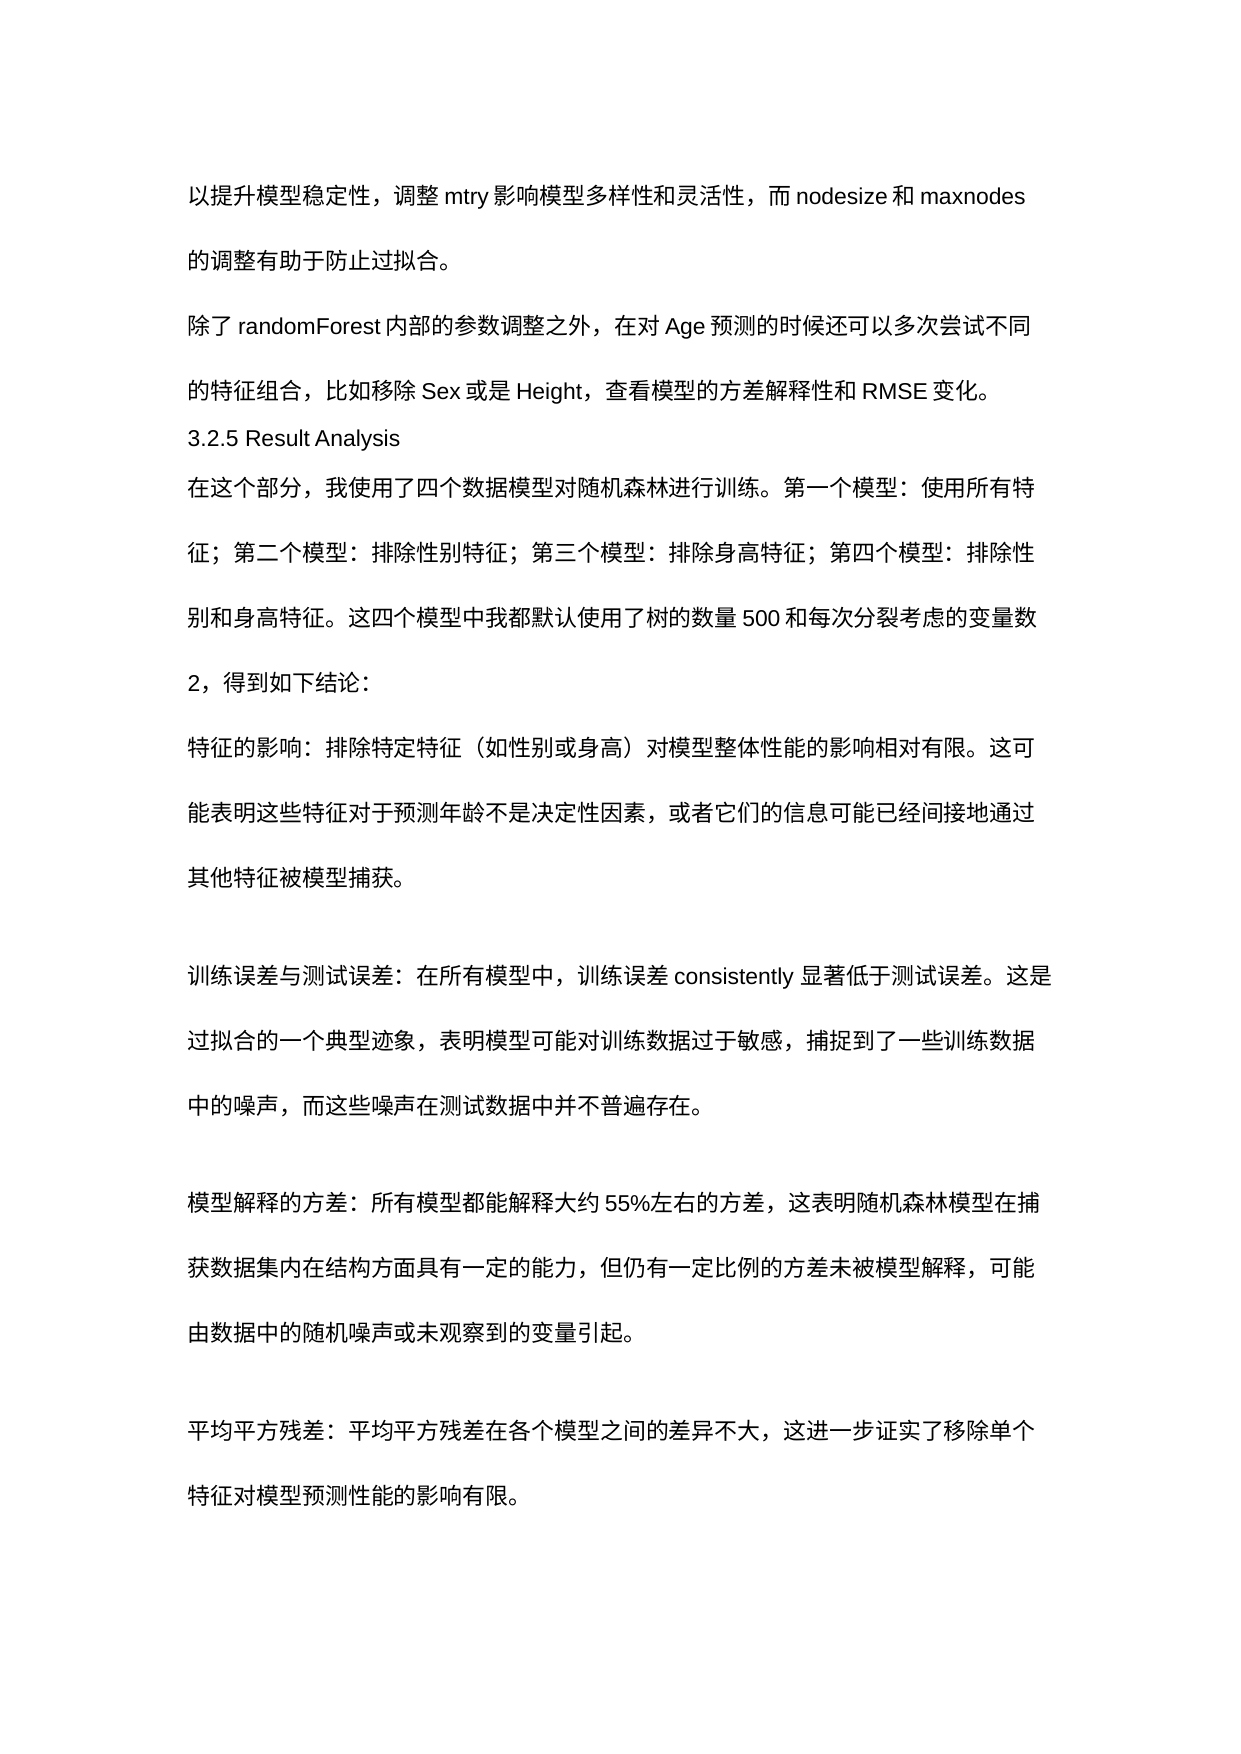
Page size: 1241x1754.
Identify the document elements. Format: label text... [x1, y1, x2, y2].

text 在这个部分，我使用了四个数据模型对随机森林进行训练。第一个模型：使用所有特征；第二个模型：排除性别特征；第三个模型：排除身高特征；第四个模型：排除性别和身高特征。这四个模型中我都默认使用了树的数量500和每次分裂考虑的变量数2，得到如下结论： [187, 454, 1053, 714]
text 训练误差与测试误差：在所有模型中，训练误差 consistently 显著低于测试误差。这是过拟合的一个典型迹象，表明模型可能对训练数据过于敏感，捕捉到了一些训练数据中的噪声，而这些噪声在测试数据中并不普遍存在。 [187, 942, 1053, 1137]
text 平均平方残差：平均平方残差在各个模型之间的差异不大，这进一步证实了移除单个特征对模型预测性能的影响有限。 [187, 1397, 1053, 1527]
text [187, 162, 1053, 292]
text 除了randomForest内部的参数调整之外，在对Age预测的时候还可以多次尝试不同的特征组合，比如移除Sex或是Height，查看模型的方差解释性和RMSE变化。 [187, 292, 1053, 422]
text 特征的影响：排除特定特征（如性别或身高）对模型整体性能的影响相对有限。这可能表明这些特征对于预测年龄不是决定性因素，或者它们的信息可能已经间接地通过其他特征被模型捕获。 [187, 714, 1053, 909]
text 3.2.5 Result Analysis [187, 422, 1053, 454]
text 模型解释的方差：所有模型都能解释大约55%左右的方差，这表明随机森林模型在捕获数据集内在结构方面具有一定的能力，但仍有一定比例的方差未被模型解释，可能由数据中的随机噪声或未观察到的变量引起。 [187, 1169, 1053, 1364]
